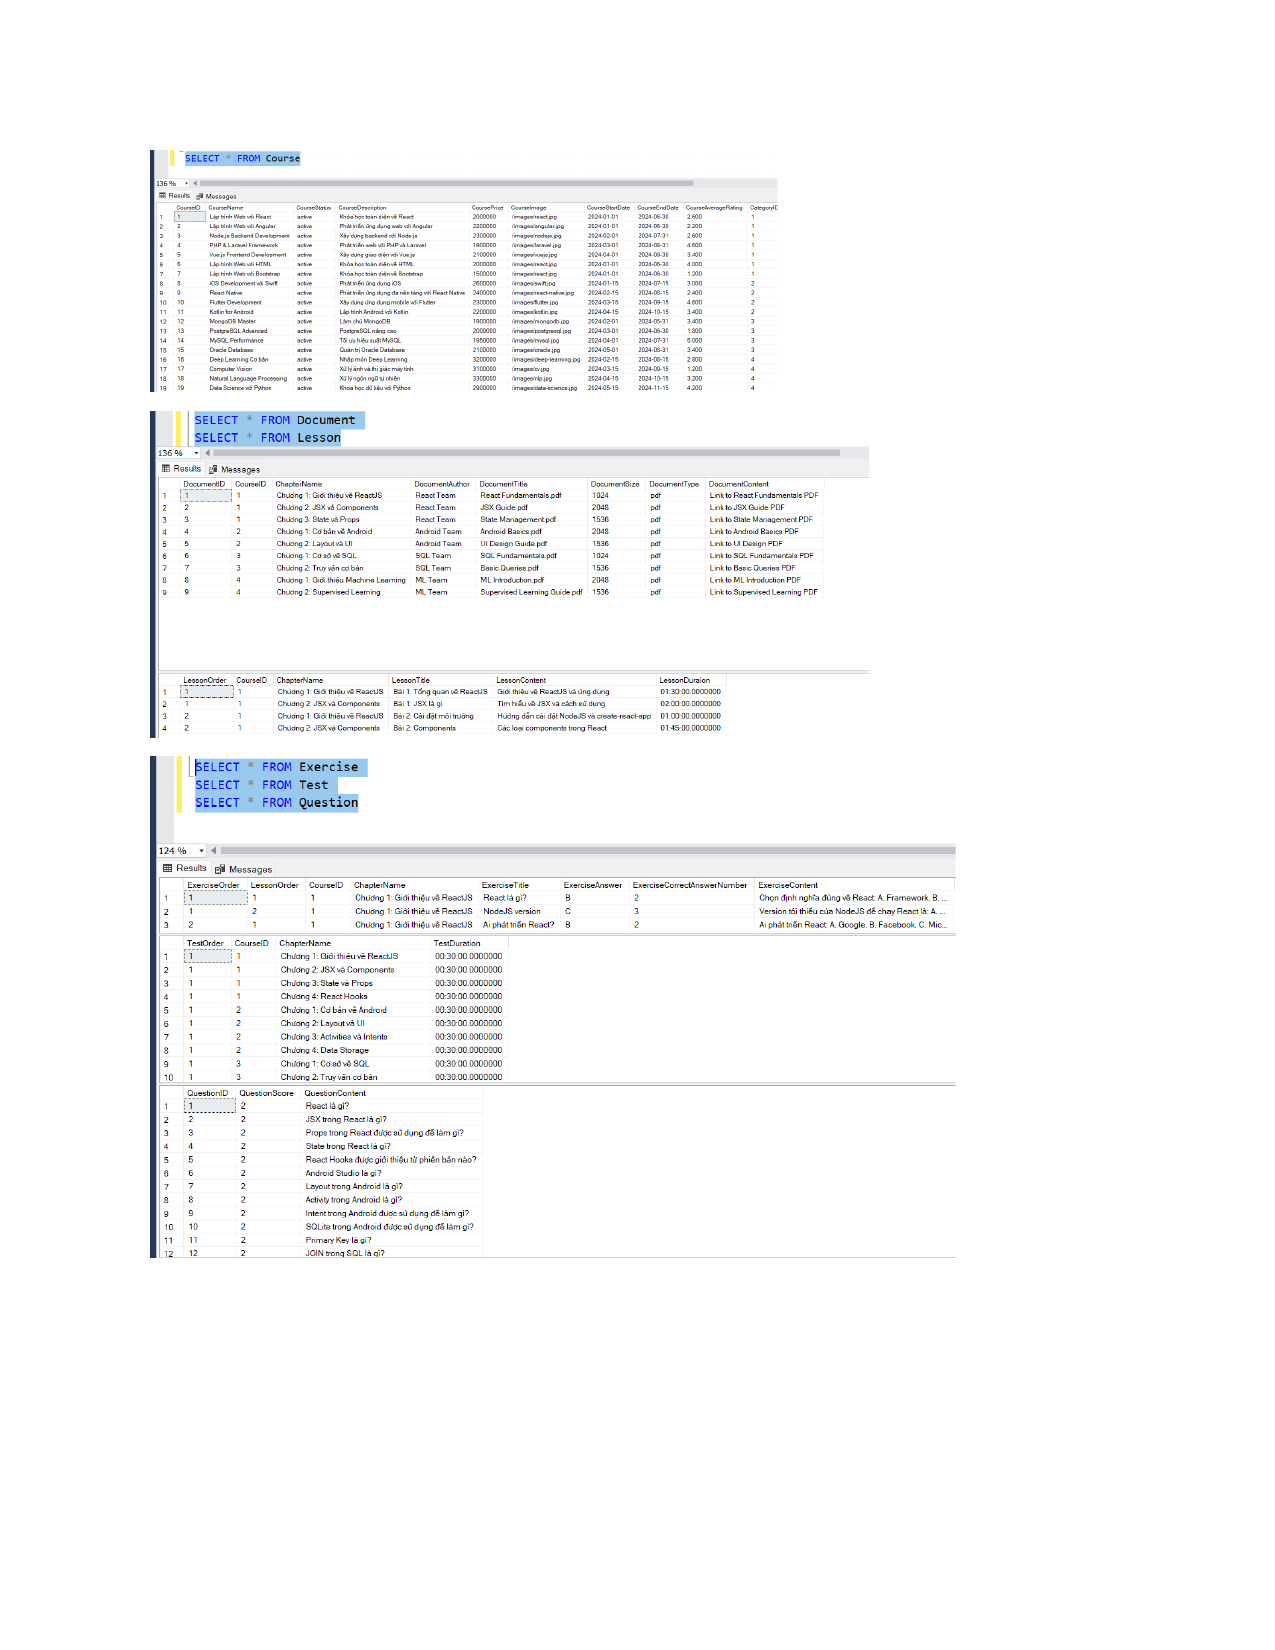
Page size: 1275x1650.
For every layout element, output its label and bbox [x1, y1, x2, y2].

picture [150, 756, 956, 1258]
picture [150, 150, 778, 392]
picture [150, 411, 870, 738]
